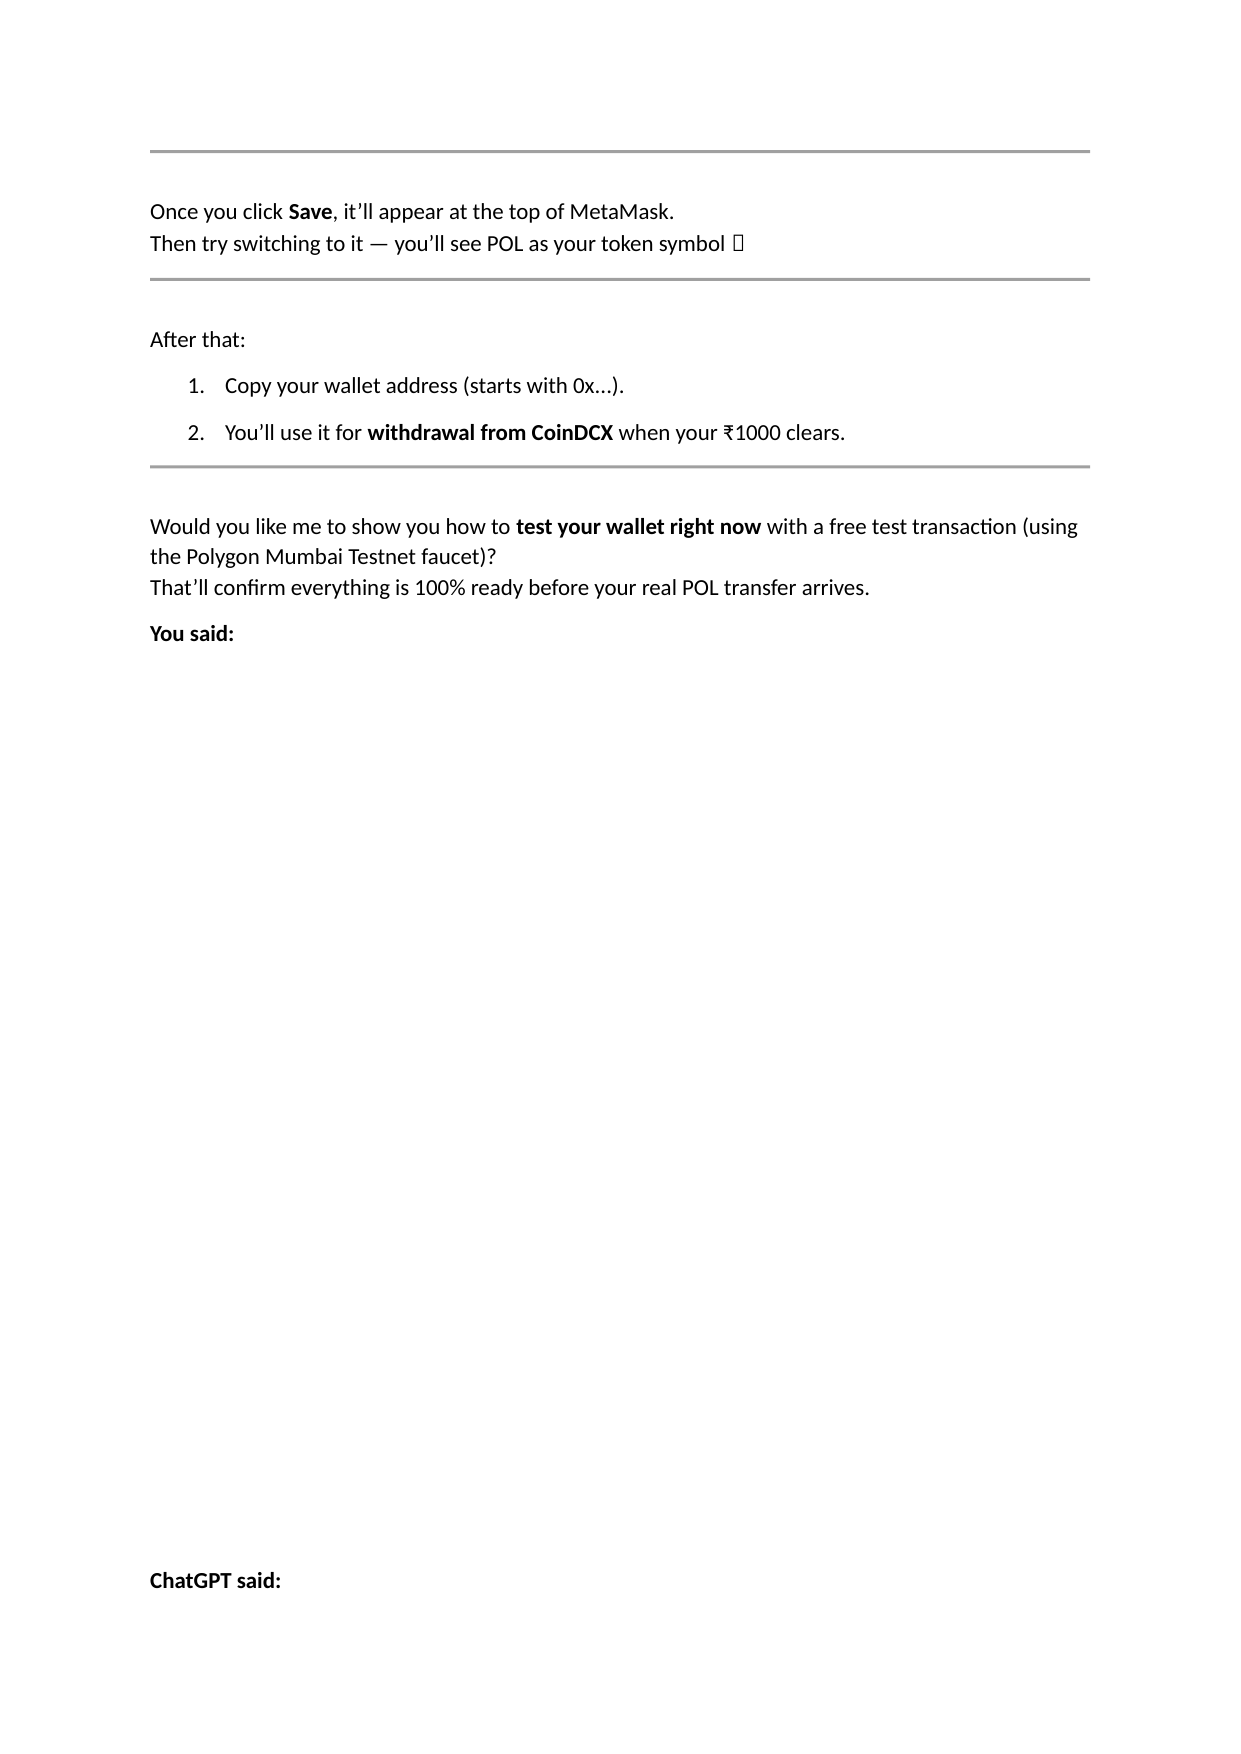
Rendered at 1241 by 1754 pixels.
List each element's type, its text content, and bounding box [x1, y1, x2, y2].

list You’ll use it for withdrawal from CoinDCX when your ₹1000 clears. [187, 418, 1090, 446]
list Copy your wallet address (starts with 0x...). [187, 372, 1090, 399]
text ChatGPT said: [150, 1567, 1090, 1594]
text Would you like me to show you how to test your wallet right now with a free test transaction (using the Polygon Mumbai Testnet faucet)? That’ll confirm everything is 100% ready before your real POL transfer arrives. [150, 512, 1090, 601]
text You said: [150, 619, 1090, 647]
text After that: [150, 325, 1090, 353]
text Once you click Save, it’ll appear at the top of MetaMask. Then try switching to it — you’ll see POL as your token symbol 🔥 [150, 197, 1090, 259]
